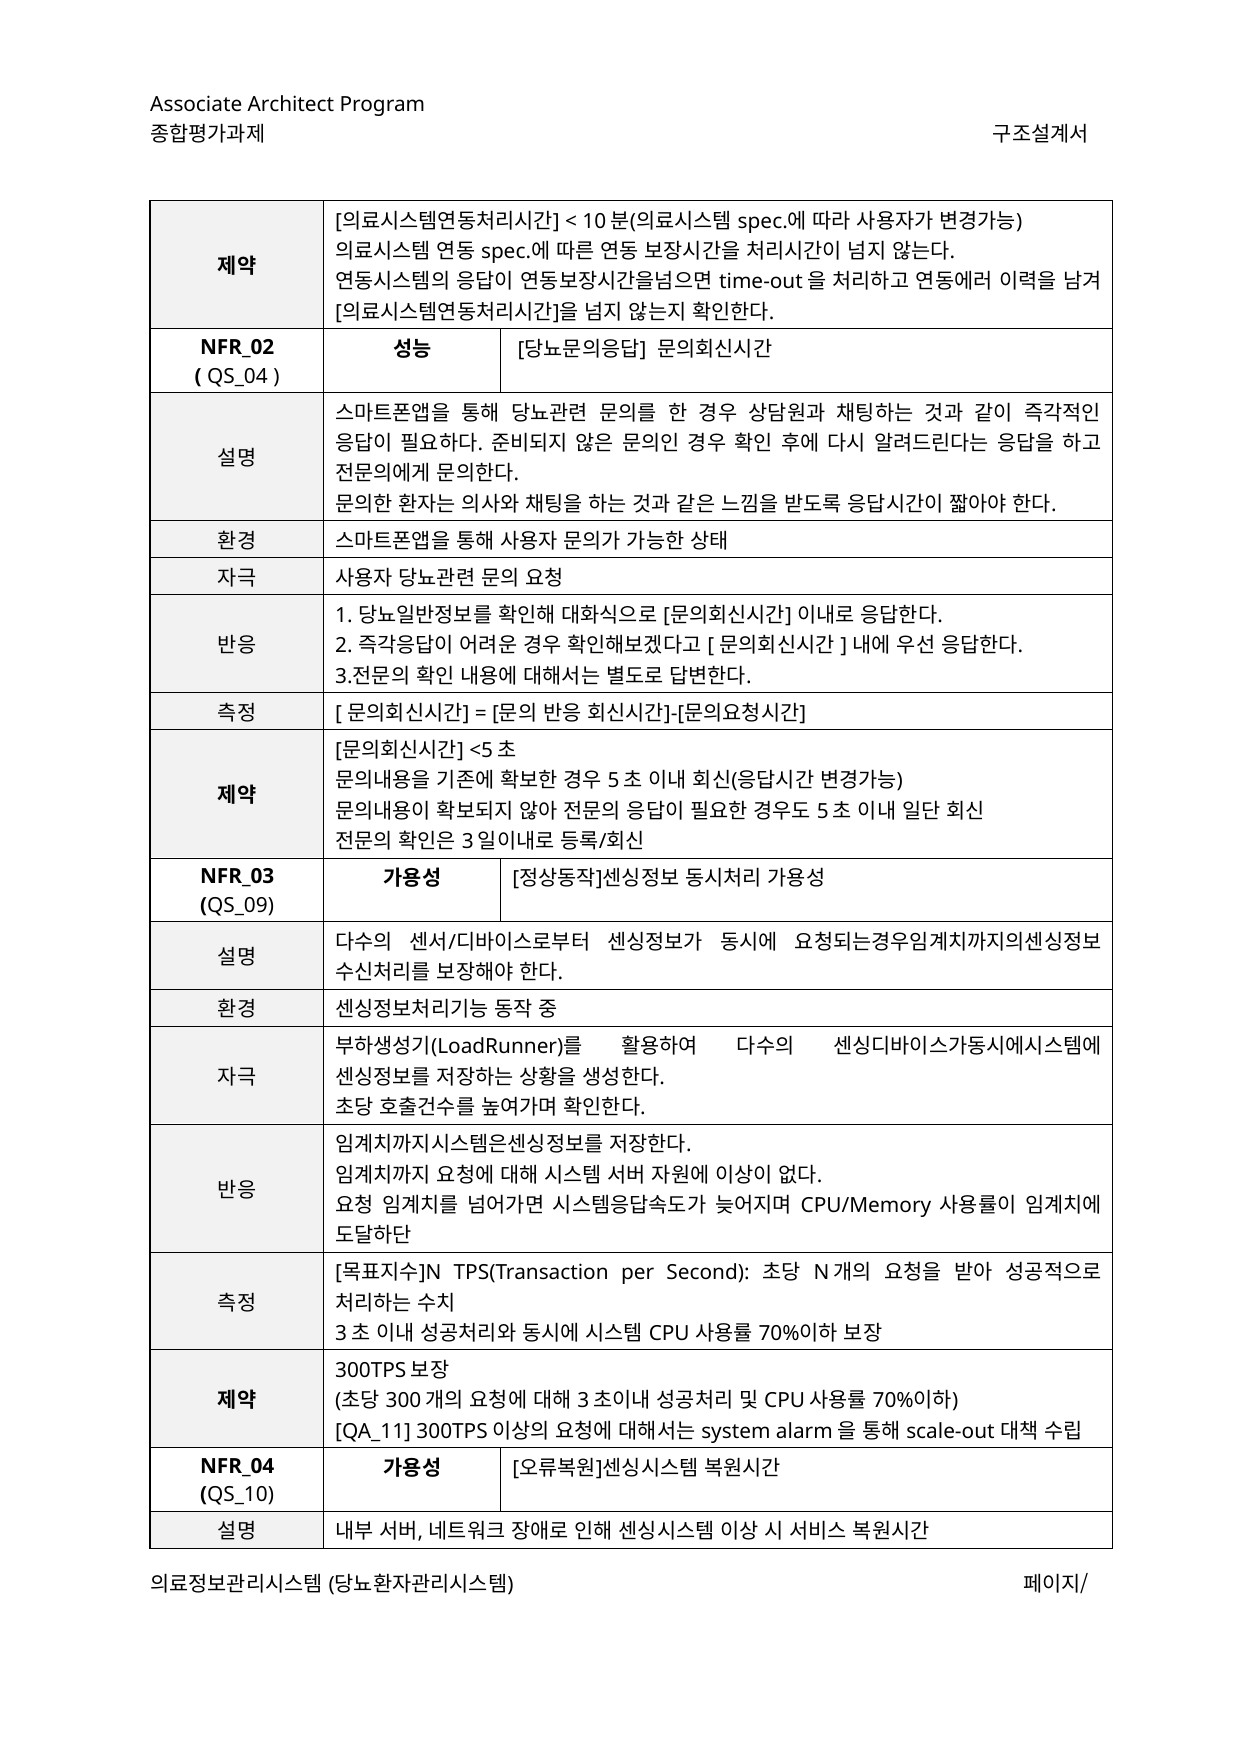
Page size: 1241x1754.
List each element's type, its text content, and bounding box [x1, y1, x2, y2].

table_cell 부하생성기(LoadRunner)를 활용하여 다수의 센싱디바이스가동시에시스템에 센싱정보를 저장하는 상황을 생성한다. 초당 호출건수를 높여가며 확인한다. [324, 1027, 1112, 1123]
table_cell 스마트폰앱을 통해 당뇨관련 문의를 한 경우 상담원과 채팅하는 것과 같이 즉각적인 응답이 필요하다. 준비되지 않은 문의인 경우 확인 후에 다시 알려드린다는 응답을 하고 전문의에게 문의한다. 문의한 환자는 의사와 채팅을 하는 것과 같은 느낌을 받도록 응답시간이 짧아야 한다. [324, 393, 1112, 520]
table_cell 센싱정보처리기능 동작 중 [324, 990, 1112, 1026]
table_cell 스마트폰앱을 통해 사용자 문의가 가능한 상태 [324, 521, 1112, 557]
table_cell [정상동작]센싱정보 동시처리 가용성 [501, 859, 1112, 921]
table_cell 측정 [151, 1253, 323, 1349]
table_cell 내부 서버, 네트워크 장애로 인해 센싱시스템 이상 시 서비스 복원시간 [324, 1512, 1112, 1548]
table_cell [ 문의회신시간] = [문의 반응 회신시간]-[문의요청시간] [324, 693, 1112, 729]
table_cell [당뇨문의응답] 문의회신시간 [501, 329, 1112, 392]
table_cell NFR_02 ( QS_04 ) [151, 329, 323, 392]
table_cell 환경 [151, 521, 323, 557]
table_cell 다수의 센서/디바이스로부터 센싱정보가 동시에 요청되는경우임계치까지의센싱정보 수신처리를 보장해야 한다. [324, 922, 1112, 989]
table_cell 설명 [151, 922, 323, 989]
table_cell [오류복원]센싱시스템 복원시간 [501, 1448, 1112, 1511]
table_cell 1. 당뇨일반정보를 확인해 대화식으로 [문의회신시간] 이내로 응답한다. 2. 즉각응답이 어려운 경우 확인해보겠다고 [ 문의회신시간 ] 내에 우선 응답한다. 3.전문의 확인 내용에 대해서는 별도로 답변한다. [324, 595, 1112, 692]
table_cell 사용자 당뇨관련 문의 요청 [324, 558, 1112, 594]
table_cell 반응 [151, 595, 323, 692]
table_cell 제약 [151, 730, 323, 857]
table_cell 환경 [151, 990, 323, 1026]
table_cell 가용성 [324, 859, 500, 921]
table_cell 제약 [151, 201, 323, 328]
table_cell [문의회신시간] <5초 문의내용을 기존에 확보한 경우 5초 이내 회신(응답시간 변경가능) 문의내용이 확보되지 않아 전문의 응답이 필요한 경우도 5초 이내 일단 회신 전문의 확인은 3일이내로 등록/회신 [324, 730, 1112, 857]
table_cell 반응 [151, 1125, 323, 1252]
table_cell 설명 [151, 393, 323, 520]
table_cell [의료시스템연동처리시간] < 10분(의료시스템 spec.에 따라 사용자가 변경가능) 의료시스템 연동 spec.에 따른 연동 보장시간을 처리시간이 넘지 않는다. 연동시스템의 응답이 연동보장시간을넘으면 time-out을 처리하고 연동에러 이력을 남겨 [의료시스템연동처리시간]을 넘지 않는지 확인한다. [324, 201, 1112, 328]
table_cell 제약 [151, 1350, 323, 1447]
table_cell [목표지수]N TPS(Transaction per Second): 초당 N개의 요청을 받아 성공적으로 처리하는 수치 3초 이내 성공처리와 동시에 시스템 CPU 사용률 70%이하 보장 [324, 1253, 1112, 1349]
table_cell 측정 [151, 693, 323, 729]
table_cell 성능 [324, 329, 500, 392]
table_cell 자극 [151, 558, 323, 594]
table_cell 가용성 [324, 1448, 500, 1511]
table_cell 임계치까지시스템은센싱정보를 저장한다. 임계치까지 요청에 대해 시스템 서버 자원에 이상이 없다. 요청 임계치를 넘어가면 시스템응답속도가 늦어지며 CPU/Memory 사용률이 임계치에 도달하단 [324, 1125, 1112, 1252]
table_cell 자극 [151, 1027, 323, 1123]
table_cell NFR_03 (QS_09) [151, 859, 323, 921]
table_cell 설명 [151, 1512, 323, 1548]
table_cell NFR_04 (QS_10) [151, 1448, 323, 1511]
table_cell 300TPS보장 (초당 300개의 요청에 대해 3초이내 성공처리 및 CPU사용률 70%이하) [QA_11] 300TPS이상의 요청에 대해서는 system alarm을 통해 scale-out 대책 수립 [324, 1350, 1112, 1447]
